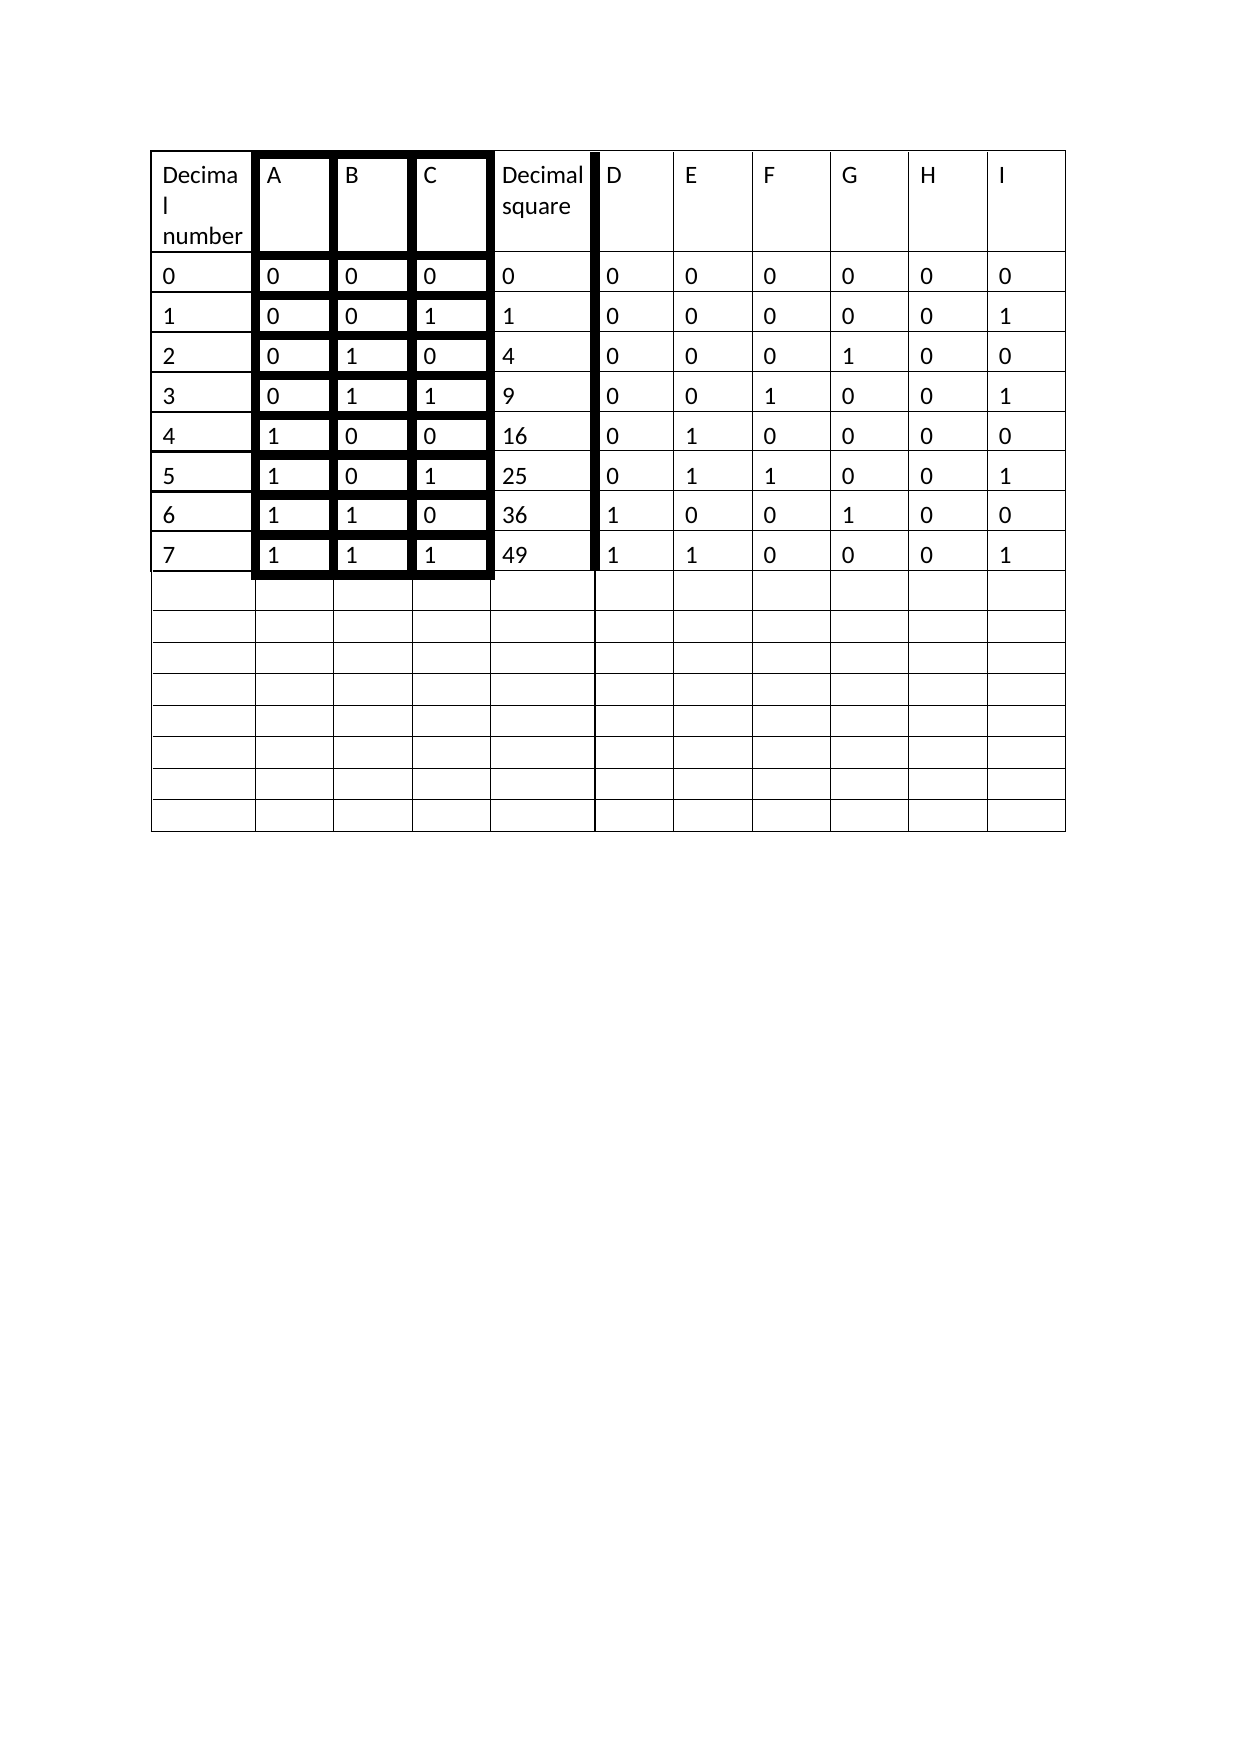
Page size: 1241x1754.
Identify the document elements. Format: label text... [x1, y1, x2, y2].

table_cell 1 [260, 540, 329, 570]
table_cell [256, 737, 333, 768]
table_cell 0 [338, 460, 407, 490]
table_cell 4 [152, 413, 251, 450]
table_cell [334, 674, 412, 705]
table_cell 1 [417, 460, 486, 490]
table_header G [830, 151, 909, 251]
table_cell [152, 611, 255, 642]
table_cell 1 [260, 460, 329, 490]
table_cell [988, 643, 1065, 673]
table_cell [596, 769, 673, 799]
table_cell [753, 571, 830, 610]
table_cell 0 [260, 260, 329, 291]
table_cell [256, 706, 333, 736]
table_cell [674, 800, 752, 831]
table_cell [753, 706, 830, 736]
table_cell 0 [909, 292, 987, 331]
table_cell [674, 706, 752, 736]
table_cell [988, 800, 1065, 831]
table_cell 0 [909, 531, 987, 570]
table_cell [152, 706, 255, 736]
table_cell 0 [831, 451, 908, 490]
table_cell 1 [495, 292, 590, 331]
table_cell 0 [495, 252, 590, 291]
table_header D [595, 151, 673, 251]
table_header Decimal square [495, 151, 595, 251]
table_cell 0 [600, 412, 673, 450]
table_cell 1 [417, 540, 486, 570]
table_cell 0 [600, 292, 673, 331]
table_cell [334, 643, 412, 673]
table_cell [596, 800, 673, 831]
table_cell [491, 643, 594, 673]
table_cell 0 [600, 372, 673, 411]
table_cell 0 [674, 491, 752, 530]
table_cell [831, 800, 908, 831]
table_header I [987, 151, 1065, 251]
table_cell [831, 706, 908, 736]
table_cell [334, 580, 412, 610]
table_cell [909, 769, 987, 799]
table_cell [674, 611, 752, 642]
table_cell 1 [417, 300, 486, 331]
table_header F [752, 151, 830, 251]
table_cell [334, 800, 412, 831]
table_cell 1 [988, 451, 1065, 490]
table_cell [596, 674, 673, 705]
table_cell 0 [600, 332, 673, 371]
table_cell 4 [495, 332, 590, 371]
table_cell 1 [988, 531, 1065, 570]
table_header A [260, 159, 329, 251]
table_cell 1 [260, 420, 329, 450]
table_cell 0 [909, 252, 987, 291]
table_cell 0 [831, 412, 908, 450]
table_cell [152, 643, 255, 673]
table_cell [831, 643, 908, 673]
table_cell 1 [753, 372, 830, 411]
table_cell [152, 674, 255, 705]
table_cell [596, 706, 673, 736]
table_cell 1 [338, 380, 407, 411]
table_cell 1 [338, 340, 407, 371]
table_cell 0 [988, 252, 1065, 291]
table_header B [338, 159, 407, 251]
table_cell [413, 643, 490, 673]
table_cell [674, 643, 752, 673]
table_cell [491, 571, 594, 610]
table_cell 0 [600, 451, 673, 490]
table_cell 0 [988, 332, 1065, 371]
table_cell 0 [674, 372, 752, 411]
table_cell [753, 611, 830, 642]
table_cell [831, 769, 908, 799]
table_cell 0 [753, 491, 830, 530]
table_cell [413, 580, 490, 610]
table_cell 1 [674, 531, 752, 570]
table_cell 1 [417, 380, 486, 411]
table_cell 0 [417, 500, 486, 530]
table_cell 1 [988, 292, 1065, 331]
table_cell [753, 737, 830, 768]
table_cell [256, 674, 333, 705]
table_cell 0 [338, 300, 407, 331]
table_cell 0 [417, 340, 486, 371]
table_cell [596, 737, 673, 768]
table_cell [256, 611, 333, 642]
table_cell [152, 737, 255, 768]
table_header E [674, 151, 752, 251]
table_cell 1 [152, 293, 251, 331]
table_cell [413, 737, 490, 768]
table_cell [909, 571, 987, 610]
table_cell 0 [338, 260, 407, 291]
table_cell 1 [674, 451, 752, 490]
table_cell [831, 571, 908, 610]
table_cell 1 [338, 540, 407, 570]
table_cell [256, 643, 333, 673]
table_cell 0 [988, 412, 1065, 450]
table_cell [256, 769, 333, 799]
table_cell 0 [753, 292, 830, 331]
table_cell 1 [674, 412, 752, 450]
table_cell 36 [495, 491, 590, 530]
table_cell 0 [831, 372, 908, 411]
table_cell [988, 611, 1065, 642]
table_cell 0 [909, 372, 987, 411]
table_cell [491, 737, 594, 768]
table_cell [909, 800, 987, 831]
table_cell 9 [495, 372, 590, 411]
table_cell 0 [753, 531, 830, 570]
table_cell 0 [831, 292, 908, 331]
table_cell 1 [600, 491, 673, 530]
table_cell [334, 769, 412, 799]
table_cell 0 [909, 412, 987, 450]
table_cell [413, 611, 490, 642]
table_cell [491, 800, 594, 831]
table_header C [417, 159, 486, 251]
table_cell 0 [260, 380, 329, 411]
table_cell [491, 769, 594, 799]
table_cell [596, 571, 673, 610]
table_cell 0 [831, 531, 908, 570]
table_cell 0 [600, 252, 673, 291]
table_cell [413, 800, 490, 831]
table_cell 1 [988, 372, 1065, 411]
table_header Decimal number [152, 152, 251, 251]
table_cell 0 [909, 491, 987, 530]
table_cell 1 [338, 500, 407, 530]
table_cell [256, 580, 333, 610]
table_cell 0 [260, 300, 329, 331]
table_cell [596, 643, 673, 673]
table_cell 5 [152, 453, 251, 490]
table_cell [152, 769, 255, 799]
table_cell 1 [260, 500, 329, 530]
table_cell 1 [753, 451, 830, 490]
table_cell [334, 706, 412, 736]
table_cell 0 [909, 451, 987, 490]
table_cell 16 [495, 412, 590, 450]
table_cell [988, 769, 1065, 799]
table_cell 0 [152, 253, 251, 291]
table_cell [831, 674, 908, 705]
table_cell [491, 706, 594, 736]
table_cell [491, 674, 594, 705]
table_cell [256, 800, 333, 831]
table_cell 25 [495, 451, 590, 490]
table_cell [988, 706, 1065, 736]
table_cell [413, 769, 490, 799]
table_cell [988, 737, 1065, 768]
table_cell 0 [674, 332, 752, 371]
table_cell 0 [417, 420, 486, 450]
table_cell [753, 643, 830, 673]
table_cell [674, 769, 752, 799]
table_cell 7 [152, 532, 251, 570]
table_cell 2 [152, 333, 251, 371]
table_cell 0 [909, 332, 987, 371]
table_cell 0 [753, 252, 830, 291]
table_cell 3 [152, 373, 251, 411]
table_cell [413, 706, 490, 736]
table_cell [831, 611, 908, 642]
table_cell 6 [152, 493, 251, 530]
table_cell 1 [600, 531, 673, 570]
table_cell [334, 737, 412, 768]
table_cell 0 [338, 420, 407, 450]
table_cell 0 [753, 412, 830, 450]
table_cell [909, 737, 987, 768]
table_cell [491, 611, 594, 642]
table_cell [753, 769, 830, 799]
table_cell [909, 706, 987, 736]
table_cell [674, 674, 752, 705]
table_cell [674, 737, 752, 768]
table_cell [988, 571, 1065, 610]
table_cell 1 [831, 491, 908, 530]
table_cell [413, 674, 490, 705]
table_cell [831, 737, 908, 768]
table_cell 0 [674, 252, 752, 291]
table_cell [909, 643, 987, 673]
table_cell 0 [831, 252, 908, 291]
table_cell [674, 571, 752, 610]
table_cell [909, 611, 987, 642]
table_cell 0 [674, 292, 752, 331]
table_cell 0 [988, 491, 1065, 530]
table_cell [988, 674, 1065, 705]
table_cell [596, 611, 673, 642]
table_header H [909, 151, 987, 251]
table_cell 0 [753, 332, 830, 371]
table_cell 0 [260, 340, 329, 371]
table_cell [909, 674, 987, 705]
table_cell 0 [417, 260, 486, 291]
table_cell [152, 571, 255, 610]
table_cell [753, 800, 830, 831]
table_cell [753, 674, 830, 705]
table_cell 49 [495, 531, 590, 570]
table_cell [152, 800, 255, 831]
table_cell 1 [831, 332, 908, 371]
table_cell [334, 611, 412, 642]
